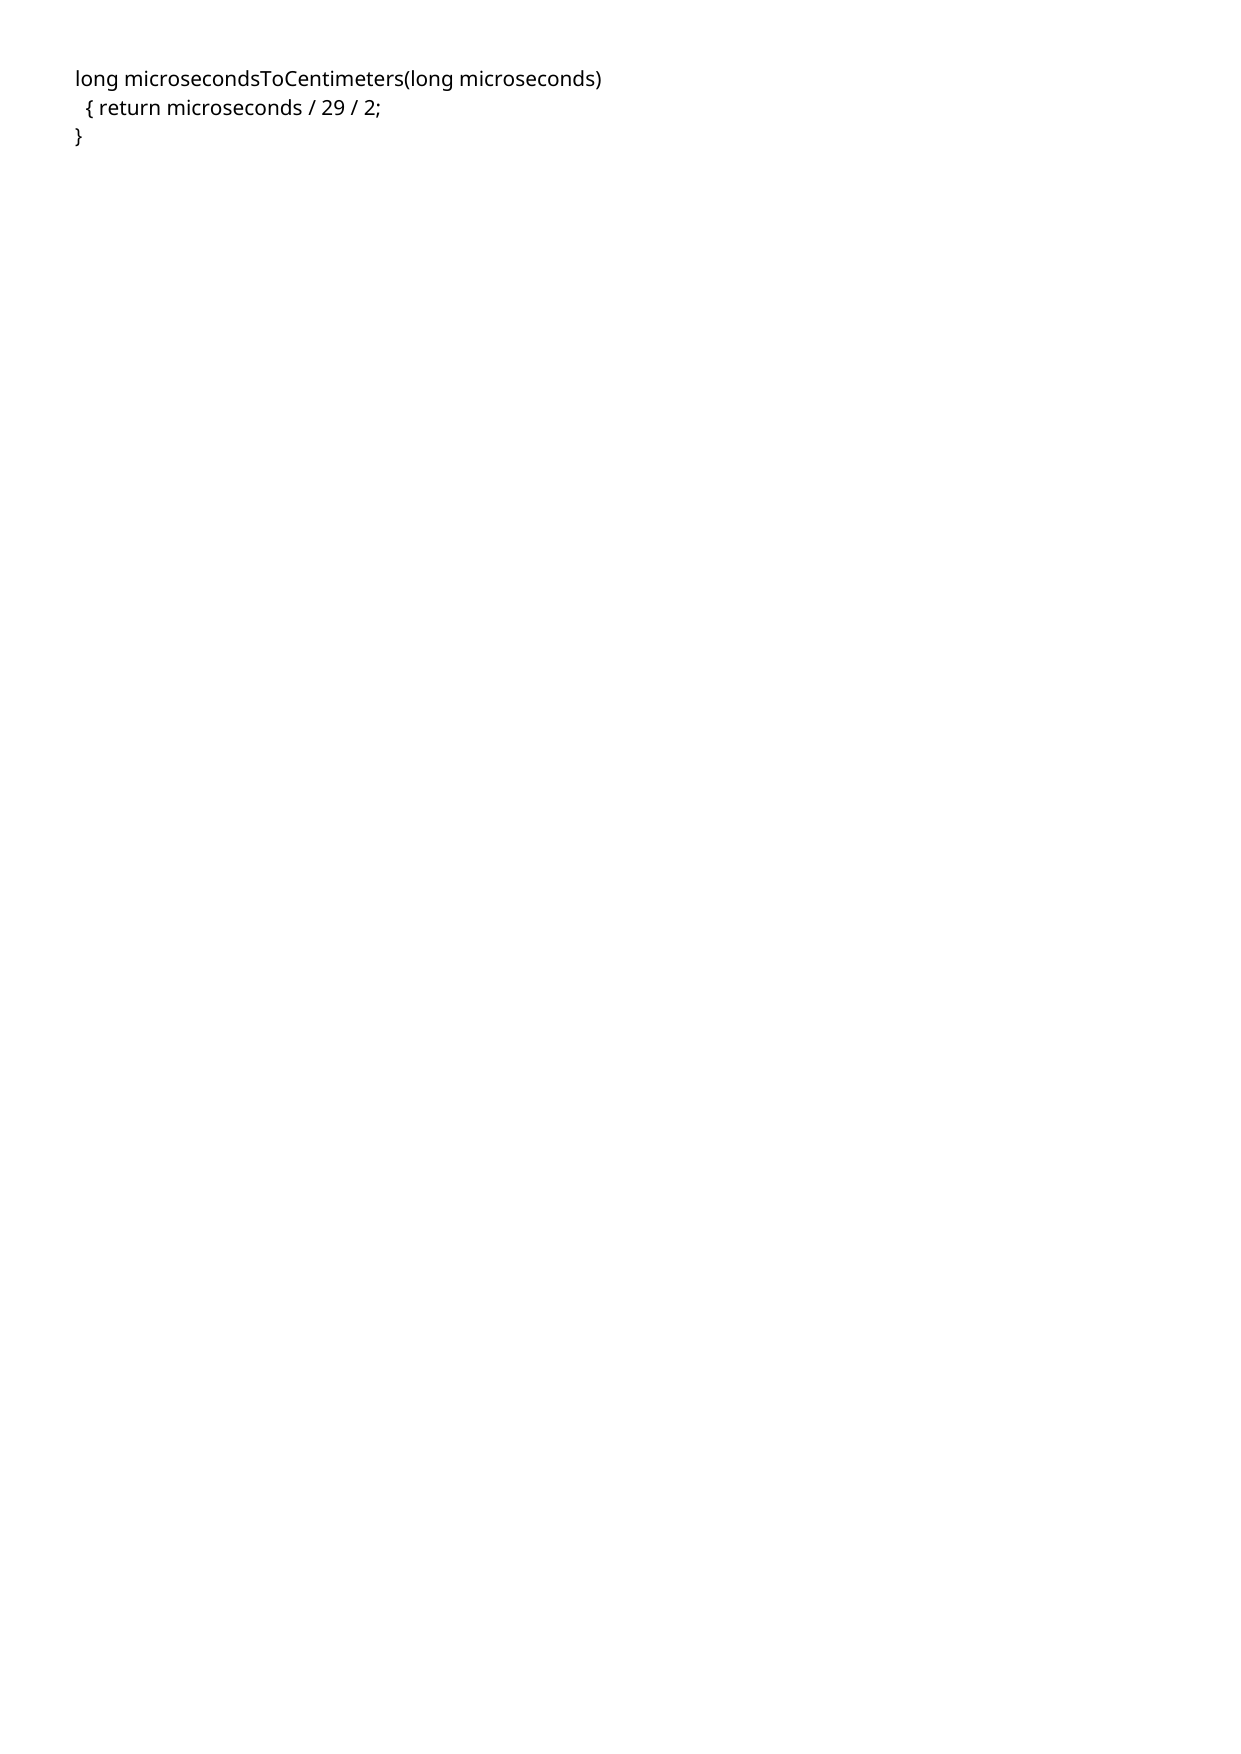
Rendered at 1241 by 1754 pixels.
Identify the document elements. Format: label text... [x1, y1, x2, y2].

text } [75, 122, 1069, 150]
text long microsecondsToCentimeters(long microseconds) { return microseconds / 29 / 2; [75, 64, 640, 121]
